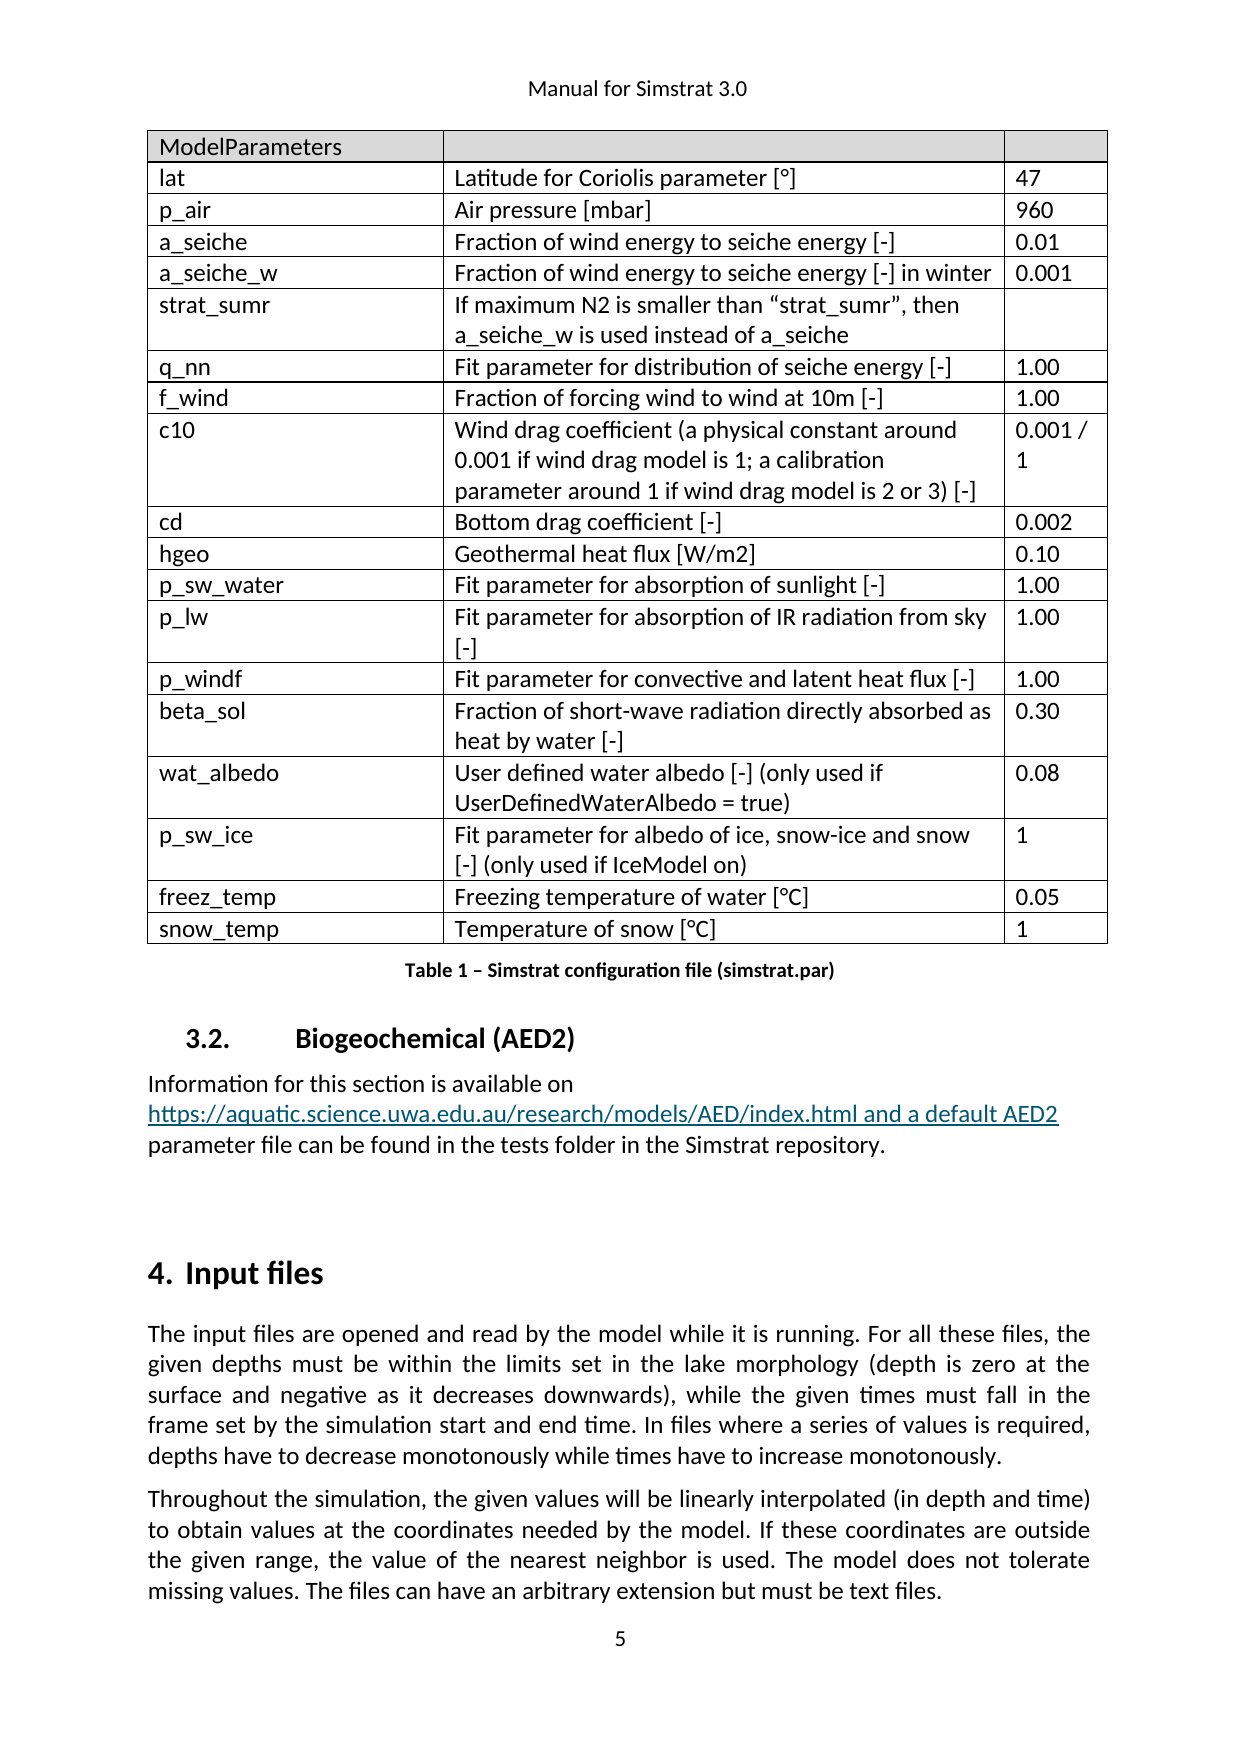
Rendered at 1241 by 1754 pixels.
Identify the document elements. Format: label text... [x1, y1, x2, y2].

table_cell 1.00 [1005, 351, 1107, 381]
table_cell p_windf [148, 663, 443, 694]
table_cell wat_albedo [148, 757, 443, 818]
table_cell p_air [148, 194, 443, 224]
table_cell 1.00 [1005, 570, 1107, 600]
table_cell Fraction of wind energy to seiche energy [-] in winter [444, 257, 1004, 288]
table_cell p_lw [148, 601, 443, 662]
table_cell a_seiche [148, 226, 443, 256]
table_cell 0.05 [1005, 881, 1107, 912]
table_cell 1 [1005, 819, 1107, 880]
table_cell a_seiche_w [148, 257, 443, 288]
table_cell 0.002 [1005, 507, 1107, 537]
table_cell Geothermal heat flux [W/m2] [444, 538, 1004, 569]
table_cell cd [148, 507, 443, 537]
table_cell 960 [1005, 194, 1107, 224]
table_cell 1.00 [1005, 663, 1107, 694]
table_cell snow_temp [148, 913, 443, 943]
table_cell Fit parameter for convective and latent heat flux [-] [444, 663, 1004, 694]
subtitle Biogeochemical (AED2) [185, 1020, 1092, 1055]
table_cell p_sw_water [148, 570, 443, 600]
table_cell Fraction of short-wave radiation directly absorbed as heat by water [-] [444, 695, 1004, 756]
table_cell 0.10 [1005, 538, 1107, 569]
table_cell Fraction of forcing wind to wind at 10m [-] [444, 383, 1004, 413]
table_cell strat_sumr [148, 289, 443, 350]
table_cell [444, 131, 1004, 161]
text Table 1 – Simstrat configuration file (simstrat.par) [148, 957, 1092, 982]
table_cell 0.001 / 1 [1005, 414, 1107, 506]
table_cell 1 [1005, 913, 1107, 943]
table_cell User defined water albedo [-] (only used if UserDefinedWaterAlbedo = true) [444, 757, 1004, 818]
table_cell 47 [1005, 163, 1107, 193]
table_cell Freezing temperature of water [°C] [444, 881, 1004, 912]
table_cell Temperature of snow [°C] [444, 913, 1004, 943]
table_cell beta_sol [148, 695, 443, 756]
table_cell Fit parameter for distribution of seiche energy [-] [444, 351, 1004, 381]
table_cell hgeo [148, 538, 443, 569]
table_cell freez_temp [148, 881, 443, 912]
table_cell Fit parameter for absorption of sunlight [-] [444, 570, 1004, 600]
table_cell Fit parameter for absorption of IR radiation from sky [-] [444, 601, 1004, 662]
table_cell Air pressure [mbar] [444, 194, 1004, 224]
table_cell q_nn [148, 351, 443, 381]
table_cell Bottom drag coefficient [-] [444, 507, 1004, 537]
subtitle Input files [148, 1252, 1092, 1293]
text Information for this section is available on https://aquatic.science.uwa.edu.au/research/models/AED/index.html and a default AED2 parameter file can be found in the tests folder in the Simstrat repository. [148, 1068, 1092, 1159]
table_cell Fit parameter for albedo of ice, snow-ice and snow [-] (only used if IceModel on) [444, 819, 1004, 880]
table_cell c10 [148, 414, 443, 506]
table_cell f_wind [148, 383, 443, 413]
table_cell 0.001 [1005, 257, 1107, 288]
table_cell 0.01 [1005, 226, 1107, 256]
table_cell ModelParameters [148, 131, 443, 161]
table_cell Wind drag coefficient (a physical constant around 0.001 if wind drag model is 1; a calibration parameter around 1 if wind drag model is 2 or 3) [-] [444, 414, 1004, 506]
table_cell 1.00 [1005, 383, 1107, 413]
table_cell Latitude for Coriolis parameter [°] [444, 163, 1004, 193]
table_cell [1005, 289, 1107, 350]
table_cell 0.30 [1005, 695, 1107, 756]
table_cell 1.00 [1005, 601, 1107, 662]
text The input files are opened and read by the model while it is running. For all these files, the given depths must be within the limits set in the lake morphology (depth is zero at the surface and negative as it decreases downwards), while the given times must fall in the frame set by the simulation start and end time. In files where a series of values is required, depths have to decrease monotonously while times have to increase monotonously. [148, 1318, 1092, 1471]
table_cell Fraction of wind energy to seiche energy [-] [444, 226, 1004, 256]
table_cell p_sw_ice [148, 819, 443, 880]
text Throughout the simulation, the given values will be linearly interpolated (in depth and time) to obtain values at the coordinates needed by the model. If these coordinates are outside the given range, the value of the nearest neighbor is used. The model does not tolerate missing values. The files can have an arbitrary extension but must be text files. [148, 1483, 1092, 1605]
table_cell If maximum N2 is smaller than “strat_sumr”, then a_seiche_w is used instead of a_seiche [444, 289, 1004, 350]
table_cell [1005, 131, 1107, 161]
table_cell lat [148, 163, 443, 193]
table_cell 0.08 [1005, 757, 1107, 818]
